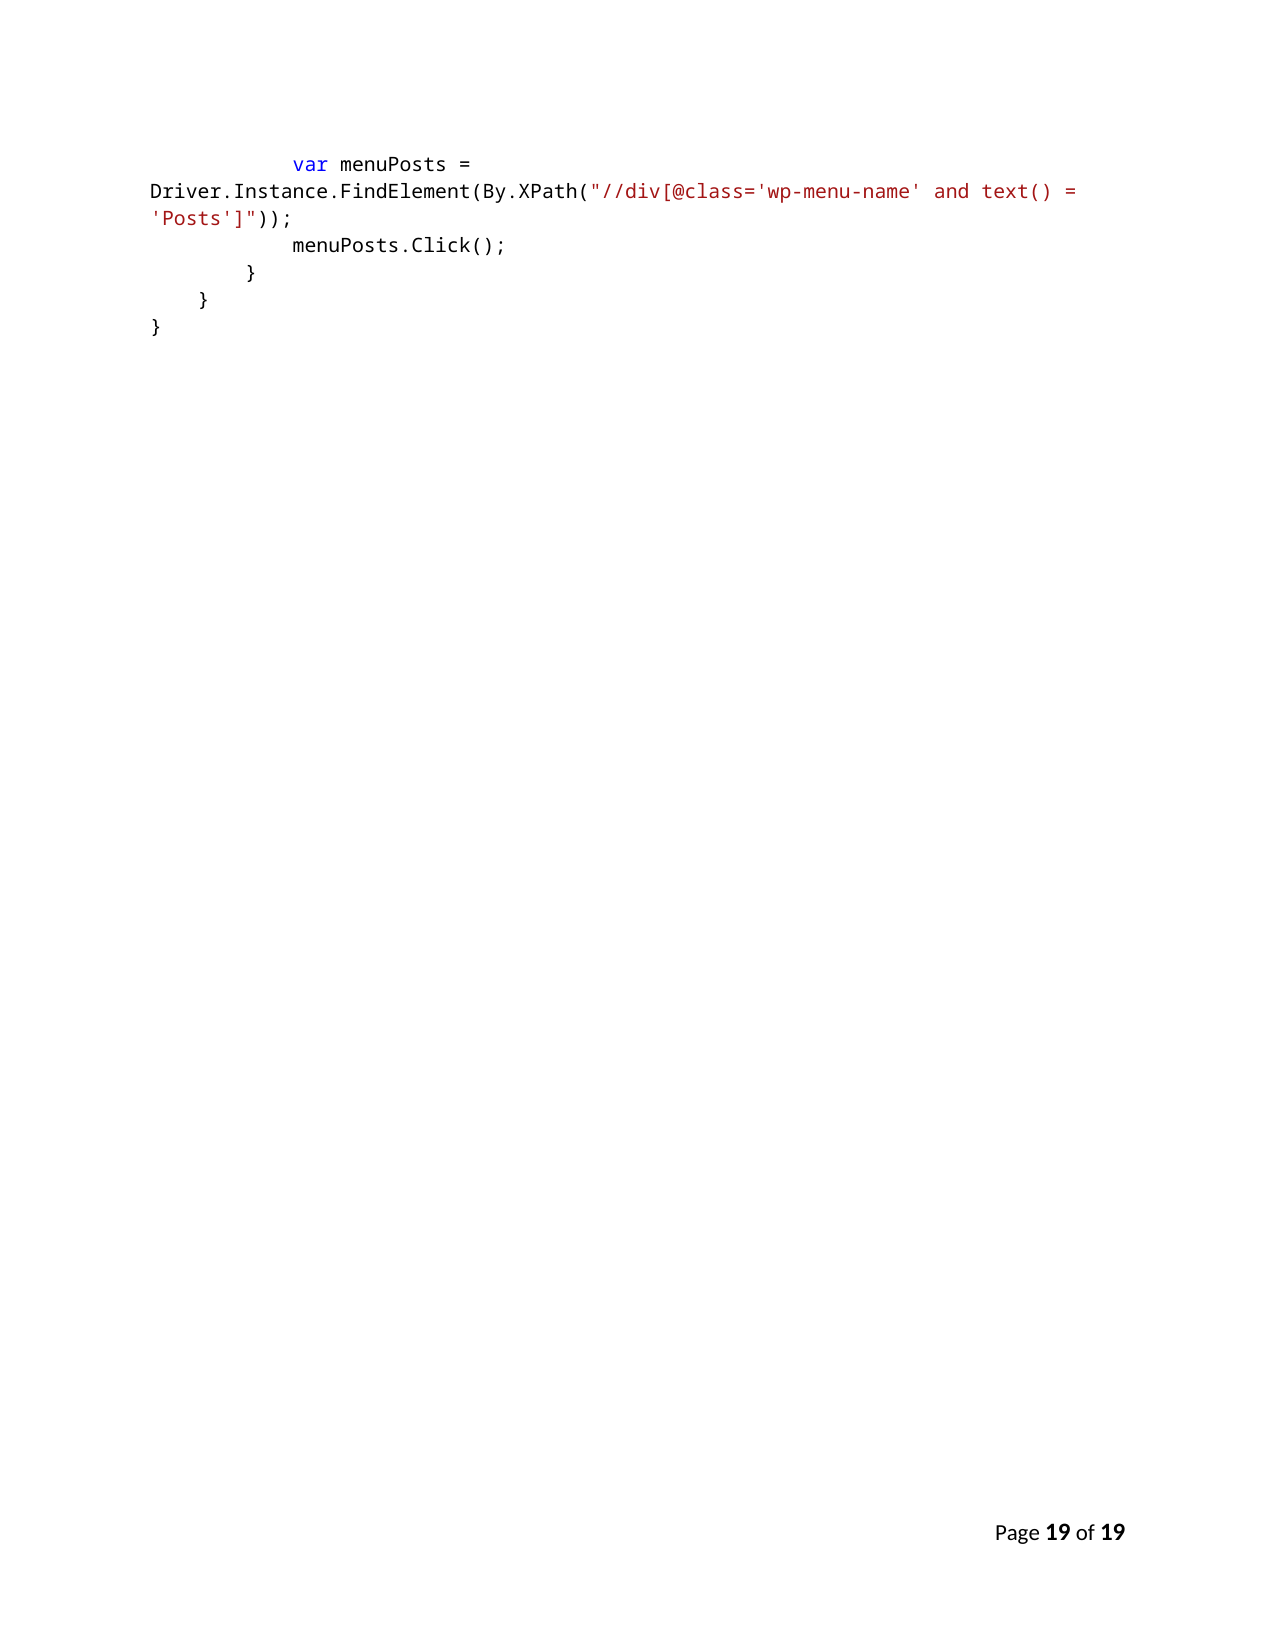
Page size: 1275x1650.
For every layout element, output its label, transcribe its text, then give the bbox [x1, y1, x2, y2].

text menuPosts.Click(); [150, 231, 1125, 258]
text var menuPosts = Driver.Instance.FindElement(By.XPath("//div[@class='wp-menu-name' and text() = 'Posts']")); [150, 150, 1125, 231]
text } [150, 258, 1125, 285]
text } [150, 285, 1125, 312]
text } [150, 312, 1125, 339]
